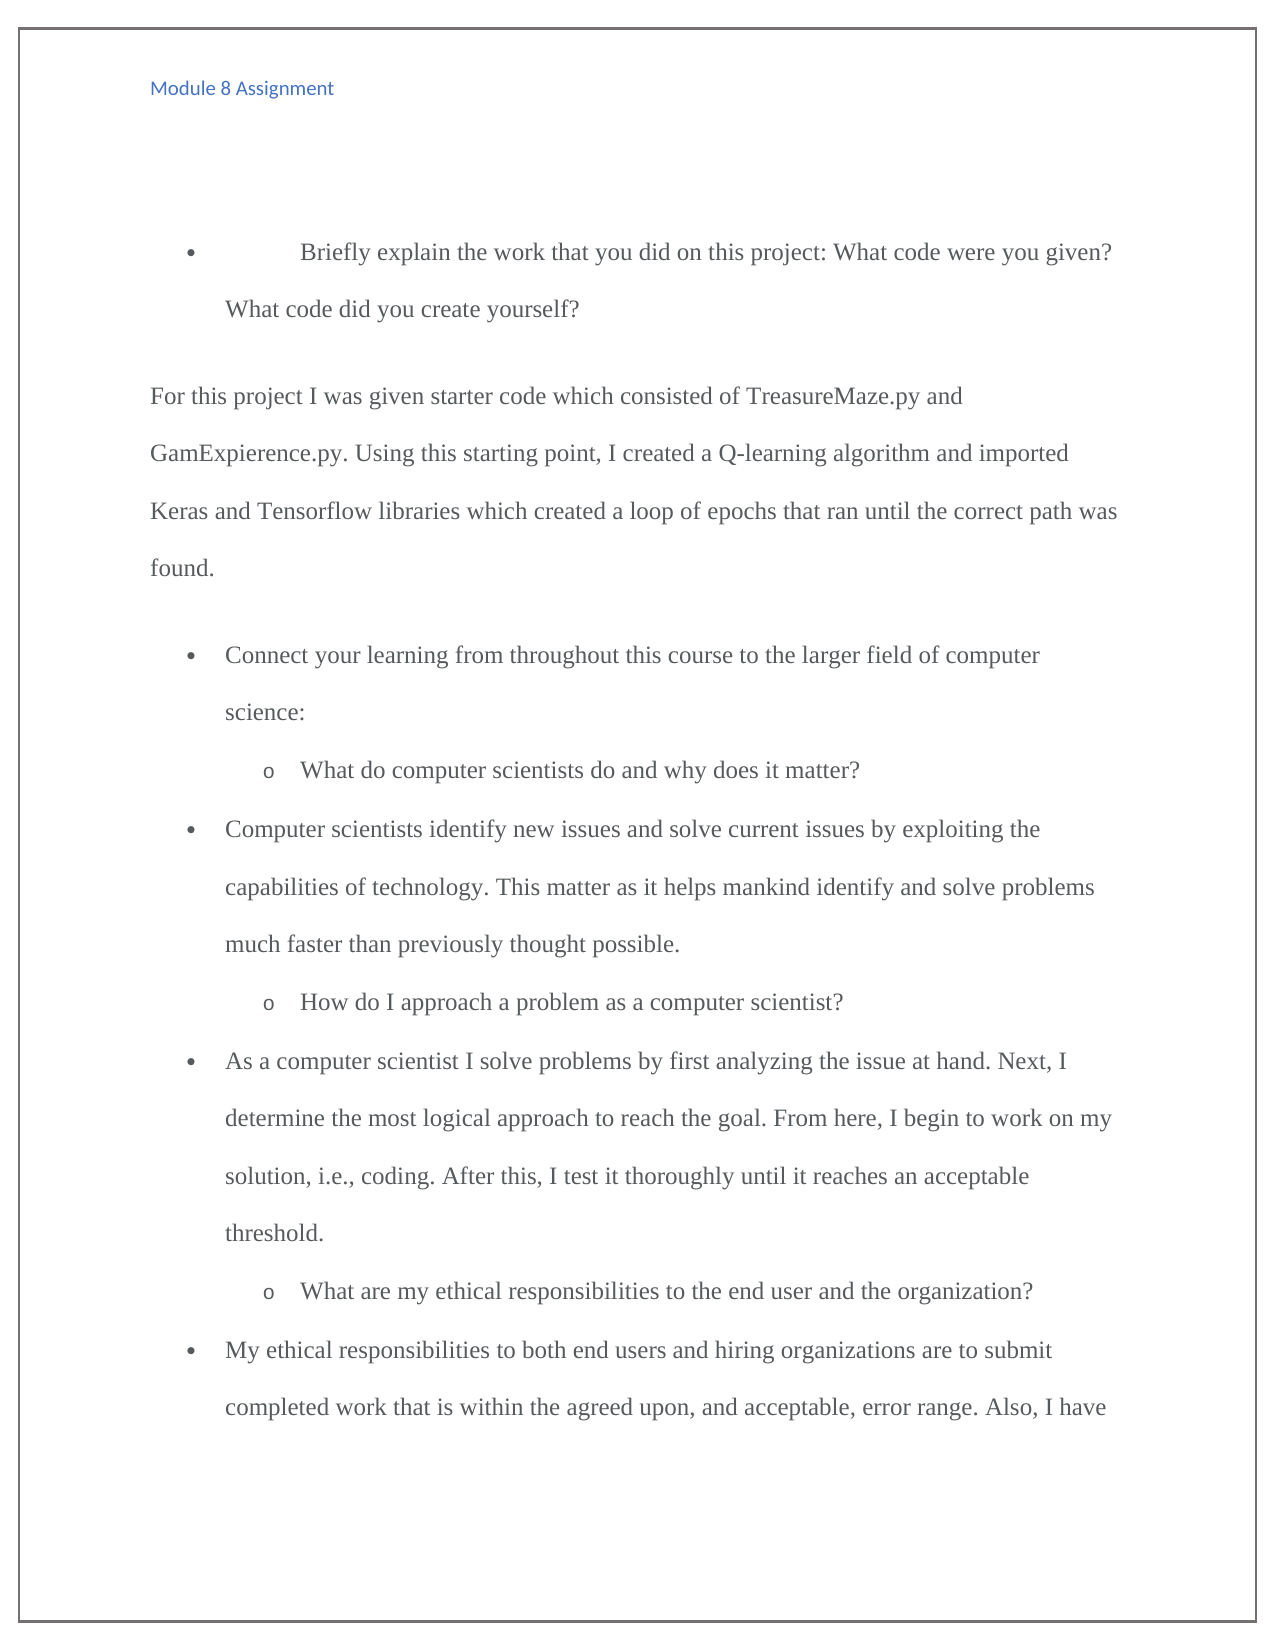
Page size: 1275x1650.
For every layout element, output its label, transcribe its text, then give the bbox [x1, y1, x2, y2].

list As a computer scientist I solve problems by first analyzing the issue at hand. Next, I determine the most logical approach to reach the goal. From here, I begin to work on my solution, i.e., coding. After this, I test it thoroughly until it reaches an acceptable threshold. [187, 1046, 1125, 1247]
list How do I approach a problem as a computer scientist? [262, 987, 1125, 1016]
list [187, 1335, 1125, 1421]
list Briefly explain the work that you did on this project: What code were you given? What code did you create yourself? [187, 237, 1125, 323]
list What do computer scientists do and why does it matter? [262, 755, 1125, 784]
list What are my ethical responsibilities to the end user and the organization? [262, 1276, 1125, 1305]
list Connect your learning from throughout this course to the larger field of computer science: [187, 640, 1125, 726]
text For this project I was given starter code which consisted of TreasureMaze.py and GamExpierence.py. Using this starting point, I created a Q-learning algorithm and imported Keras and Tensorflow libraries which created a loop of epochs that ran until the correct path was found. [150, 381, 1125, 582]
list Computer scientists identify new issues and solve current issues by exploiting the capabilities of technology. This matter as it helps mankind identify and solve problems much faster than previously thought possible. [187, 814, 1125, 958]
